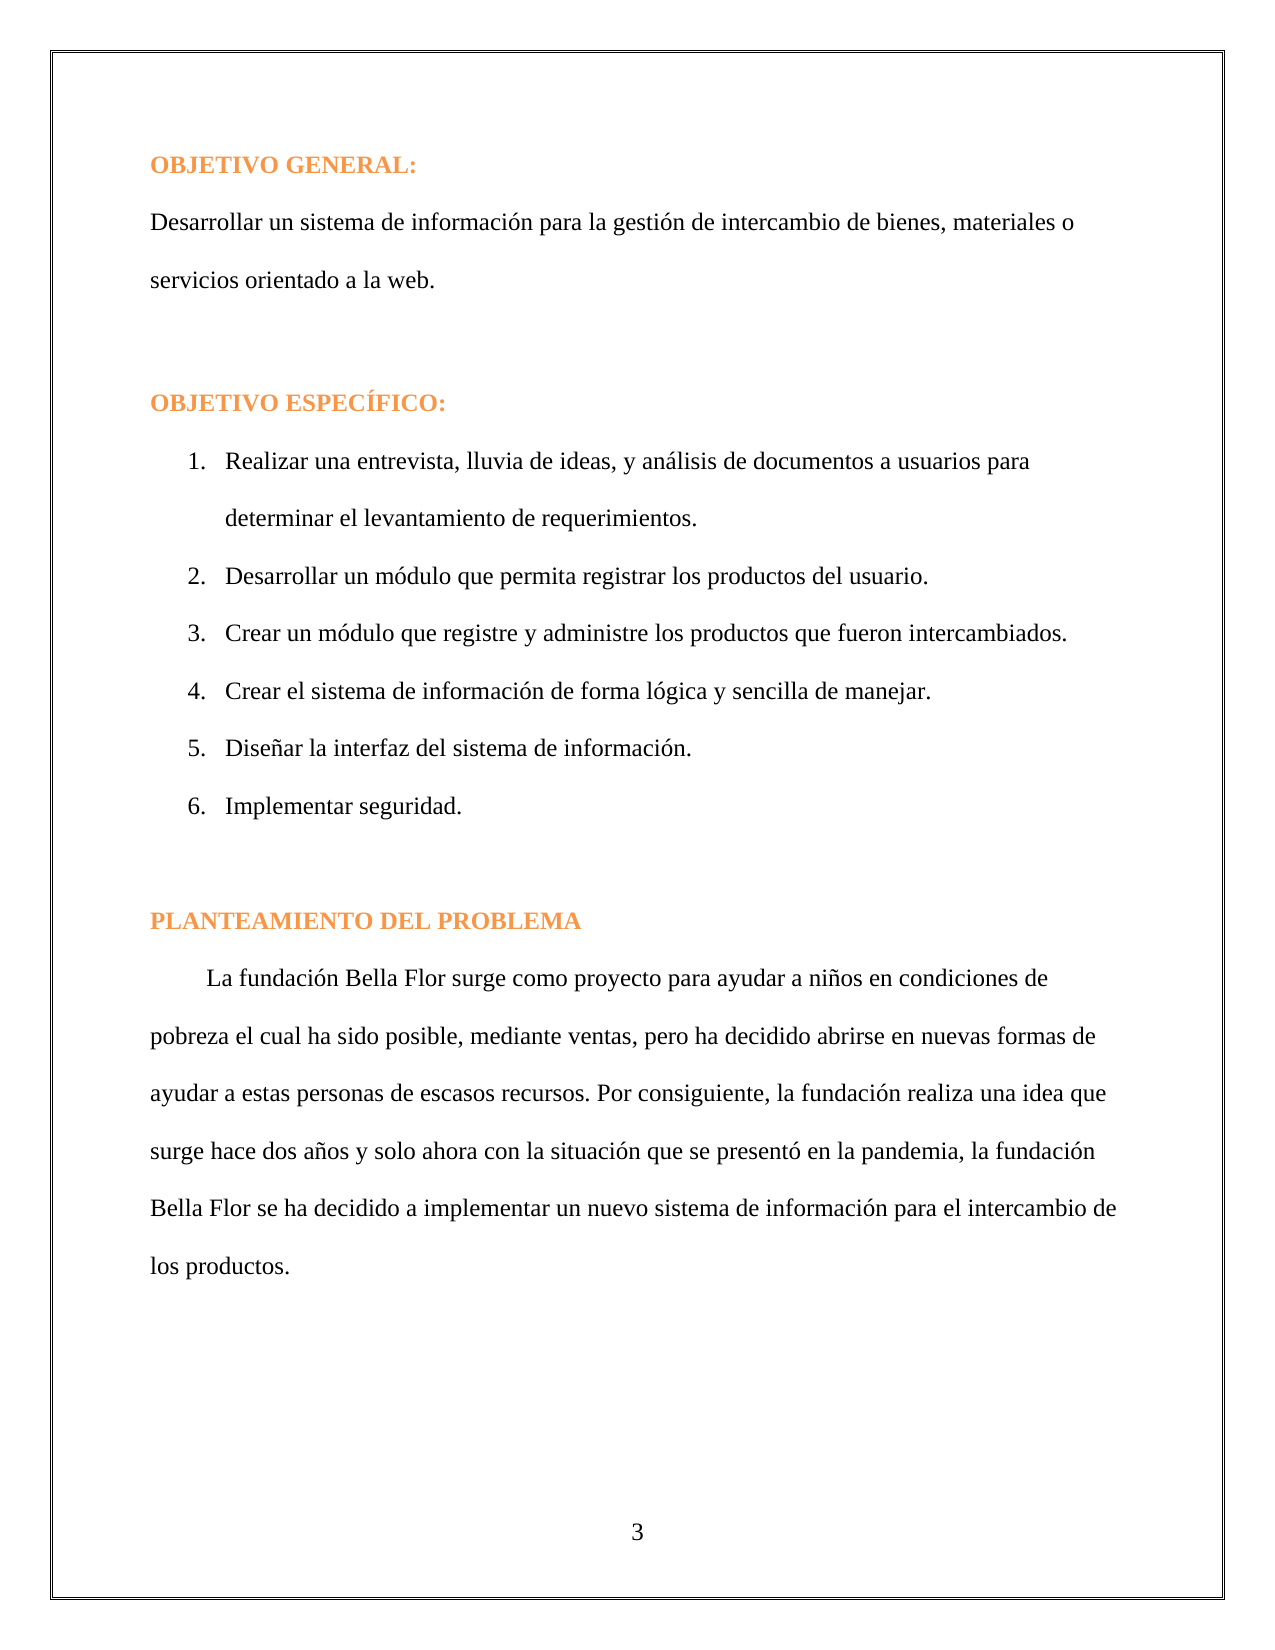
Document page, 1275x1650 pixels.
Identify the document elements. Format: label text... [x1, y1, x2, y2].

list Realizar una entrevista, lluvia de ideas, y análisis de documentos a usuarios para determinar el levantamiento de requerimientos. [187, 446, 1125, 532]
list Diseñar la interfaz del sistema de información. [187, 733, 1125, 762]
list Desarrollar un módulo que permita registrar los productos del usuario. [187, 561, 1125, 589]
text La fundación Bella Flor surge como proyecto para ayudar a niños en condiciones de pobreza el cual ha sido posible, mediante ventas, pero ha decidido abrirse en nuevas formas de ayudar a estas personas de escasos recursos. Por consiguiente, la fundación realiza una idea que surge hace dos años y solo ahora con la situación que se presentó en la pandemia, la fundación Bella Flor se ha decidido a implementar un nuevo sistema de información para el intercambio de los productos. [150, 963, 1125, 1279]
subtitle PLANTEAMIENTO DEL PROBLEMA [150, 906, 1125, 934]
list Crear un módulo que registre y administre los productos que fueron intercambiados. [187, 618, 1125, 647]
text Desarrollar un sistema de información para la gestión de intercambio de bienes, materiales o servicios orientado a la web. [150, 207, 1125, 294]
list Implementar seguridad. [187, 791, 1125, 819]
list Crear el sistema de información de forma lógica y sencilla de manejar. [187, 676, 1125, 704]
subtitle OBJETIVO GENERAL: [150, 150, 1125, 179]
subtitle OBJETIVO ESPECÍFICO: [150, 388, 1125, 417]
